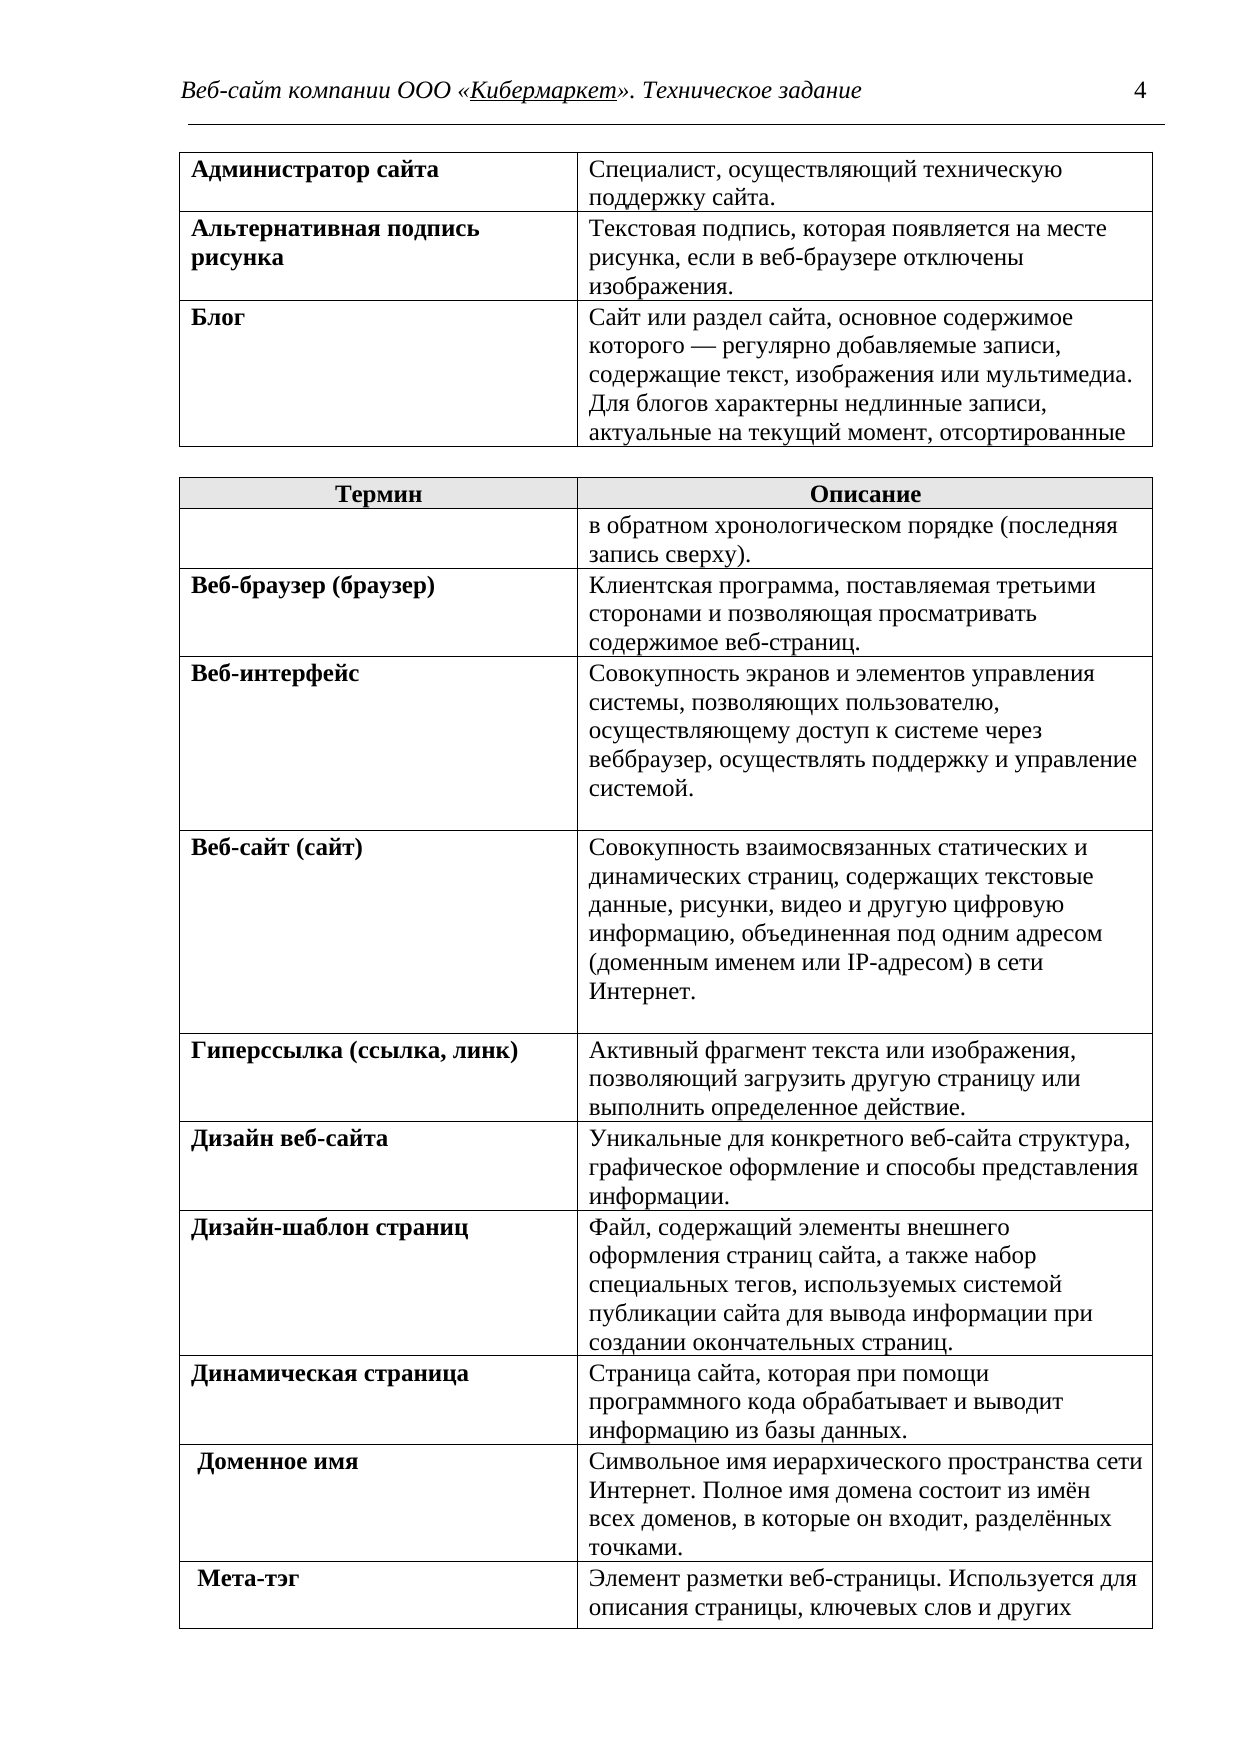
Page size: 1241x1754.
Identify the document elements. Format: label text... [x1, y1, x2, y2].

table_cell Символьное имя иерархического пространства сети Интернет. Полное имя домена состоит из имён всех доменов, в которые он входит, разделённых точками. [578, 1445, 1152, 1561]
table_cell Специалист, осуществляющий техническую поддержку сайта. [578, 153, 1152, 211]
table_cell Веб-сайт (сайт) [180, 831, 577, 1033]
table_cell Динамическая страница [180, 1356, 577, 1444]
table_cell Текстовая подпись, которая появляется на месте рисунка, если в веб-браузере отключены изображения. [578, 212, 1152, 300]
table_cell Совокупность экранов и элементов управления системы, позволяющих пользователю, осуществляющему доступ к системе через веббраузер, осуществлять поддержку и управление системой. [578, 657, 1152, 830]
table_cell Альтернативная подпись рисунка [180, 212, 577, 300]
table_cell Доменное имя [180, 1445, 577, 1561]
table_cell Администратор сайта [180, 153, 577, 211]
table_cell Гиперссылка (ссылка, линк) [180, 1034, 577, 1121]
table_cell Веб-интерфейс [180, 657, 577, 830]
table_header Термин [180, 478, 577, 508]
table_cell Сайт или раздел сайта, основное содержимое которого — регулярно добавляемые записи, содержащие текст, изображения или мультимедиа. Для блогов характерны недлинные записи, актуальные на текущий момент, отсортированные [578, 301, 1152, 446]
table_cell [180, 509, 577, 567]
table_cell Файл, содержащий элементы внешнего оформления страниц сайта, а также набор специальных тегов, используемых системой публикации сайта для вывода информации при создании окончательных страниц. [578, 1211, 1152, 1355]
table_cell Клиентская программа, поставляемая третьими сторонами и позволяющая просматривать содержимое веб-страниц. [578, 569, 1152, 656]
table_cell Веб-браузер (браузер) [180, 569, 577, 656]
table_cell Дизайн веб-сайта [180, 1122, 577, 1209]
table_cell Дизайн-шаблон страниц [180, 1211, 577, 1355]
table_cell Уникальные для конкретного веб-сайта структура, графическое оформление и способы представления информации. [578, 1122, 1152, 1209]
table_cell Мета-тэг [180, 1562, 577, 1628]
table_cell Блог [180, 301, 577, 446]
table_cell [578, 1562, 1152, 1628]
table_header Описание [578, 478, 1152, 508]
table_cell Страница сайта, которая при помощи программного кода обрабатывает и выводит информацию из базы данных. [578, 1356, 1152, 1444]
table_cell в обратном хронологическом порядке (последняя запись сверху). [578, 509, 1152, 567]
table_cell Активный фрагмент текста или изображения, позволяющий загрузить другую страницу или выполнить определенное действие. [578, 1034, 1152, 1121]
table_cell Совокупность взаимосвязанных статических и динамических страниц, содержащих текстовые данные, рисунки, видео и другую цифровую информацию, объединенная под одним адресом (доменным именем или IP-адресом) в сети Интернет. [578, 831, 1152, 1033]
